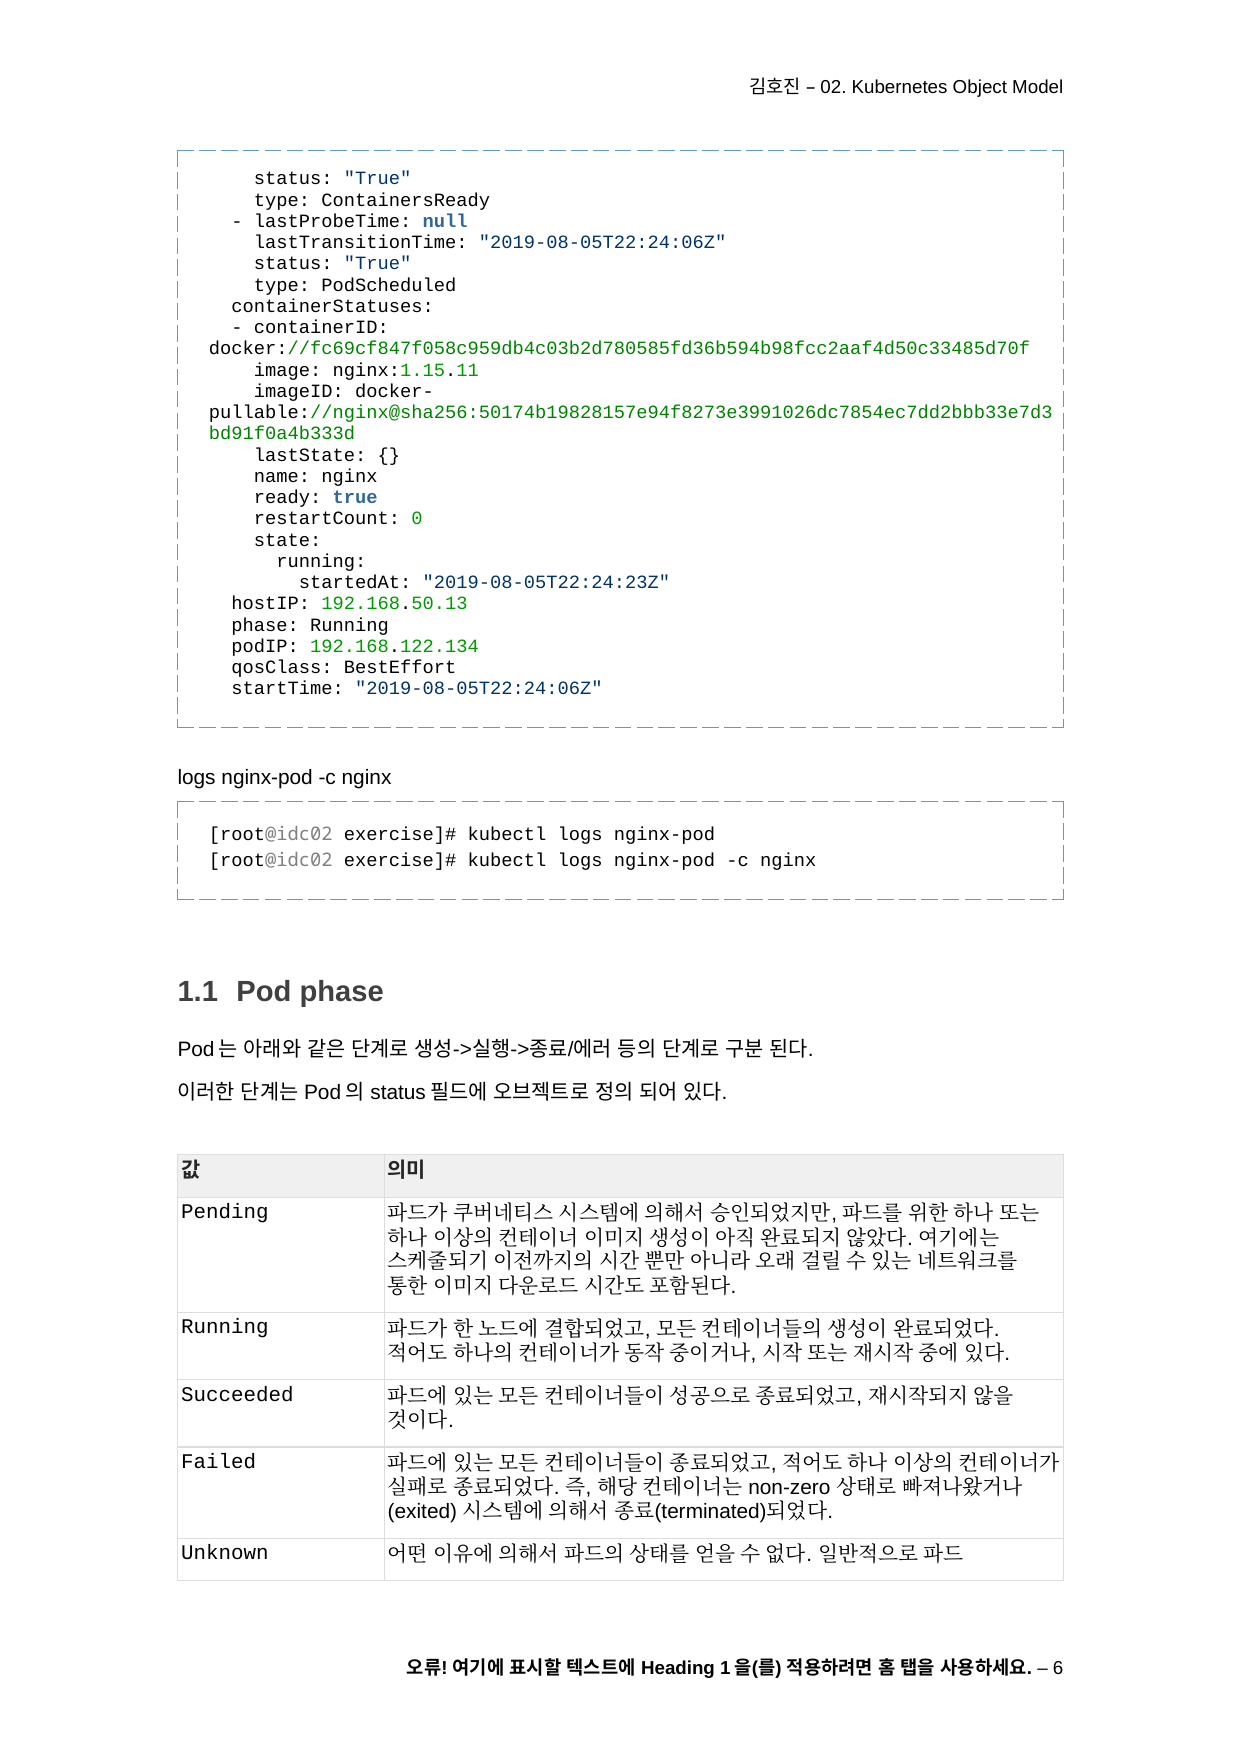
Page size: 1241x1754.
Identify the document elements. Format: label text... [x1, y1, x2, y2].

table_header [178, 150, 1063, 727]
table_cell 파드가 한 노드에 결합되었고, 모든 컨테이너들의 생성이 완료되었다. 적어도 하나의 컨테이너가 동작 중이거나, 시작 또는 재시작 중에 있다. [385, 1313, 1063, 1379]
table_cell 파드가 쿠버네티스 시스템에 의해서 승인되었지만, 파드를 위한 하나 또는 하나 이상의 컨테이너 이미지 생성이 아직 완료되지 않았다. 여기에는 스케줄되기 이전까지의 시간 뿐만 아니라 오래 걸릴 수 있는 네트워크를 통한 이미지 다운로드 시간도 포함된다. [385, 1198, 1063, 1312]
text logs nginx-pod -c nginx [177, 765, 1063, 789]
table_header 값 [178, 1155, 384, 1197]
subtitle Pod phase [177, 974, 1063, 1007]
text 이러한 단계는 Pod의 status필드에 오브젝트로 정의 되어 있다. [177, 1075, 1063, 1105]
table_header [root@idc02 exercise]# kubectl logs nginx-pod [root@idc02 exercise]# kubectl logs nginx-pod -c nginx [178, 801, 1063, 899]
table_cell Succeeded [178, 1380, 384, 1446]
table_cell Pending [178, 1198, 384, 1312]
table_cell Unknown [178, 1539, 384, 1580]
table_cell Failed [178, 1448, 384, 1538]
table_header 의미 [385, 1155, 1063, 1197]
table_cell 파드에 있는 모든 컨테이너들이 종료되었고, 적어도 하나 이상의 컨테이너가 실패로 종료되었다. 즉, 해당 컨테이너는 non-zero 상태로 빠져나왔거나(exited) 시스템에 의해서 종료(terminated)되었다. [385, 1448, 1063, 1538]
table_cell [385, 1539, 1063, 1580]
text Pod는 아래와 같은 단계로 생성->실행->종료/에러 등의 단계로 구분 된다. [177, 1032, 1063, 1062]
table_cell 파드에 있는 모든 컨테이너들이 성공으로 종료되었고, 재시작되지 않을 것이다. [385, 1380, 1063, 1446]
table_cell Running [178, 1313, 384, 1379]
